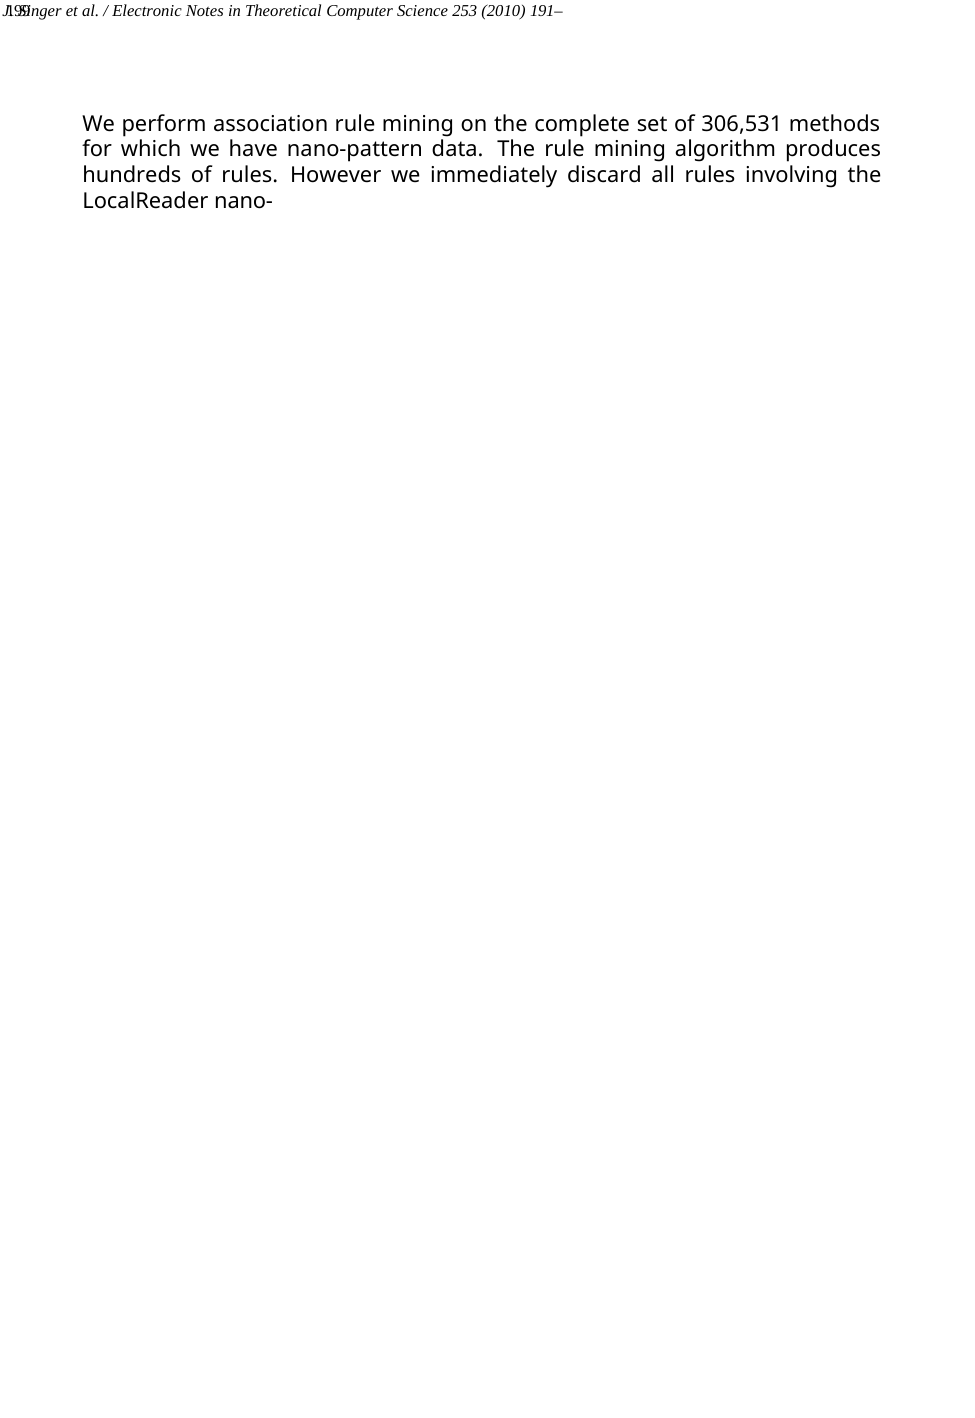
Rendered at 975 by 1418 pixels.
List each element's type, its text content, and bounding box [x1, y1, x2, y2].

text We perform association rule mining on the complete set of 306,531 methods for which we have nano-pattern data. The rule mining algorithm produces hundreds of rules. However we immediately discard all rules involving the LocalReader nano- [82, 110, 881, 215]
